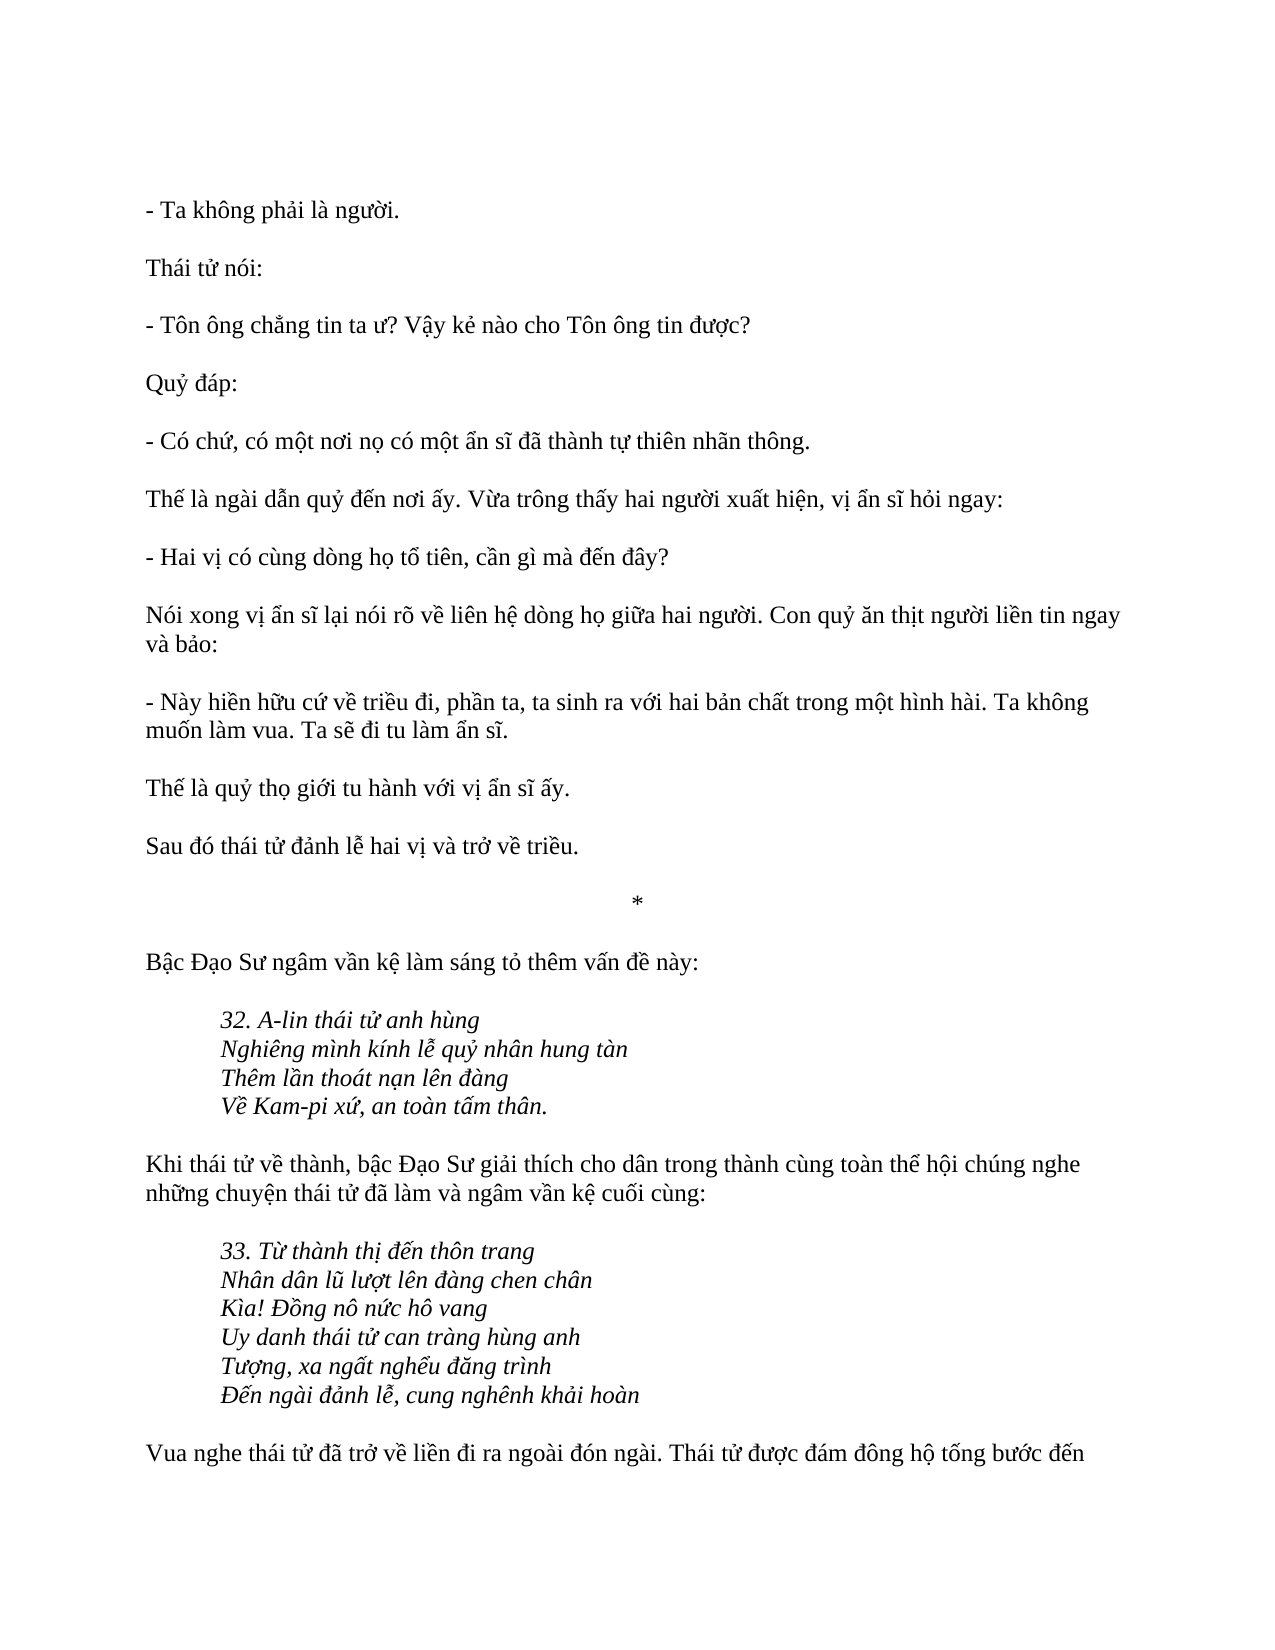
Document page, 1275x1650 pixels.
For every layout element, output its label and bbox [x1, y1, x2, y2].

table_header [130, 150, 1145, 1482]
